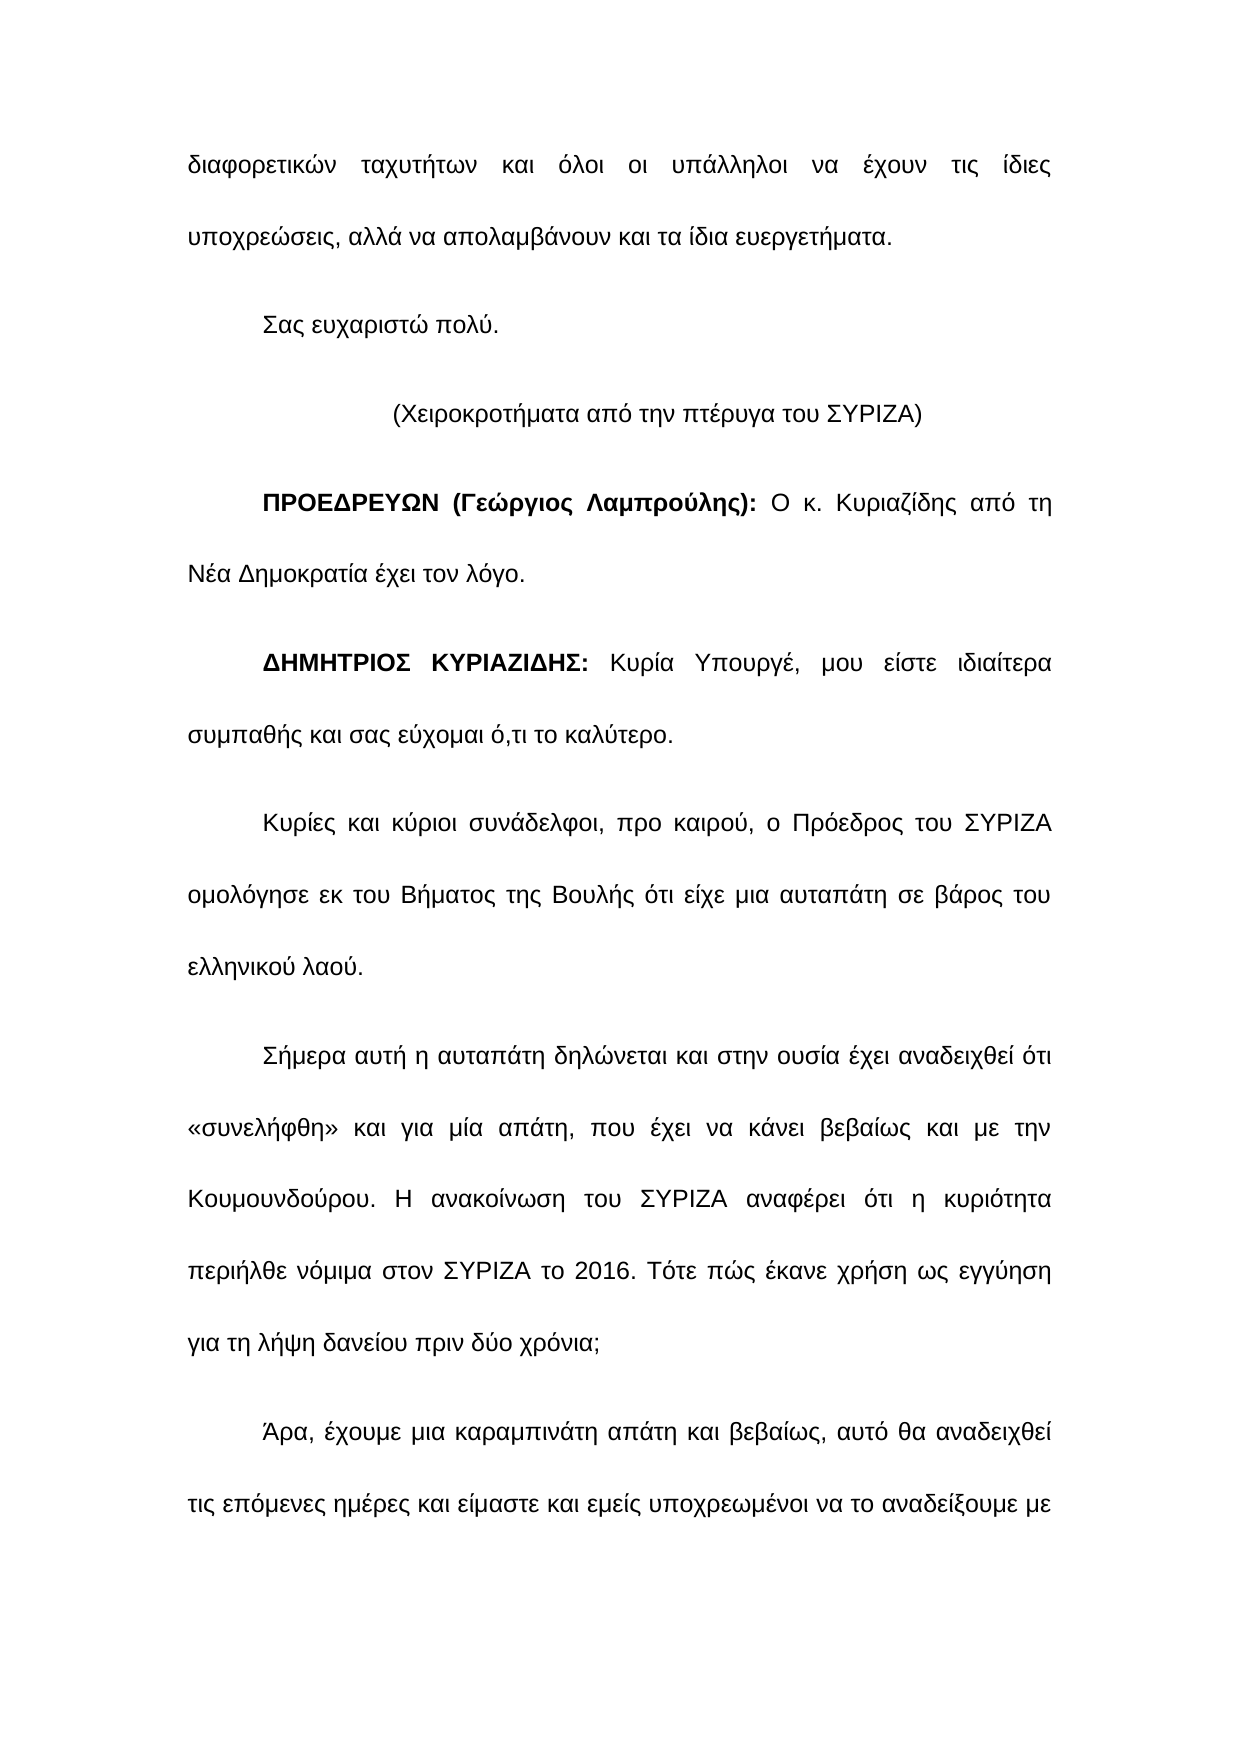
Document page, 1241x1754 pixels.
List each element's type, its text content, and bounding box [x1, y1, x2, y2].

text ΔΗΜΗΤΡΙΟΣ ΚΥΡΙΑΖΙΔΗΣ: Κυρία Υπουργέ, μου είστε ιδιαίτερα συμπαθής και σας εύχομαι ό,τι το καλύτερο. [187, 648, 1053, 748]
text (Χειροκροτήματα από την πτέρυγα του ΣΥΡΙΖΑ) [187, 399, 1053, 428]
text Σας ευχαριστώ πολύ. [187, 310, 1053, 339]
text ΠΡΟΕΔΡΕΥΩΝ (Γεώργιος Λαμπρούλης): Ο κ. Κυριαζίδης από τη Νέα Δημοκρατία έχει τον λόγο. [187, 487, 1053, 588]
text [187, 1417, 1053, 1517]
text Κυρίες και κύριοι συνάδελφοι, προ καιρού, ο Πρόεδρος του ΣΥΡΙΖΑ ομολόγησε εκ του Βήματος της Βουλής ότι είχε μια αυταπάτη σε βάρος του ελληνικού λαού. [187, 808, 1053, 981]
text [187, 150, 1053, 251]
text Σήμερα αυτή η αυταπάτη δηλώνεται και στην ουσία έχει αναδειχθεί ότι «συνελήφθη» και για μία απάτη, που έχει να κάνει βεβαίως και με την Κουμουνδούρου. Η ανακοίνωση του ΣΥΡΙΖΑ αναφέρει ότι η κυριότητα περιήλθε νόμιμα στον ΣΥΡΙΖΑ το 2016. Τότε πώς έκανε χρήση ως εγγύηση για τη λήψη δανείου πριν δύο χρόνια; [187, 1041, 1053, 1357]
